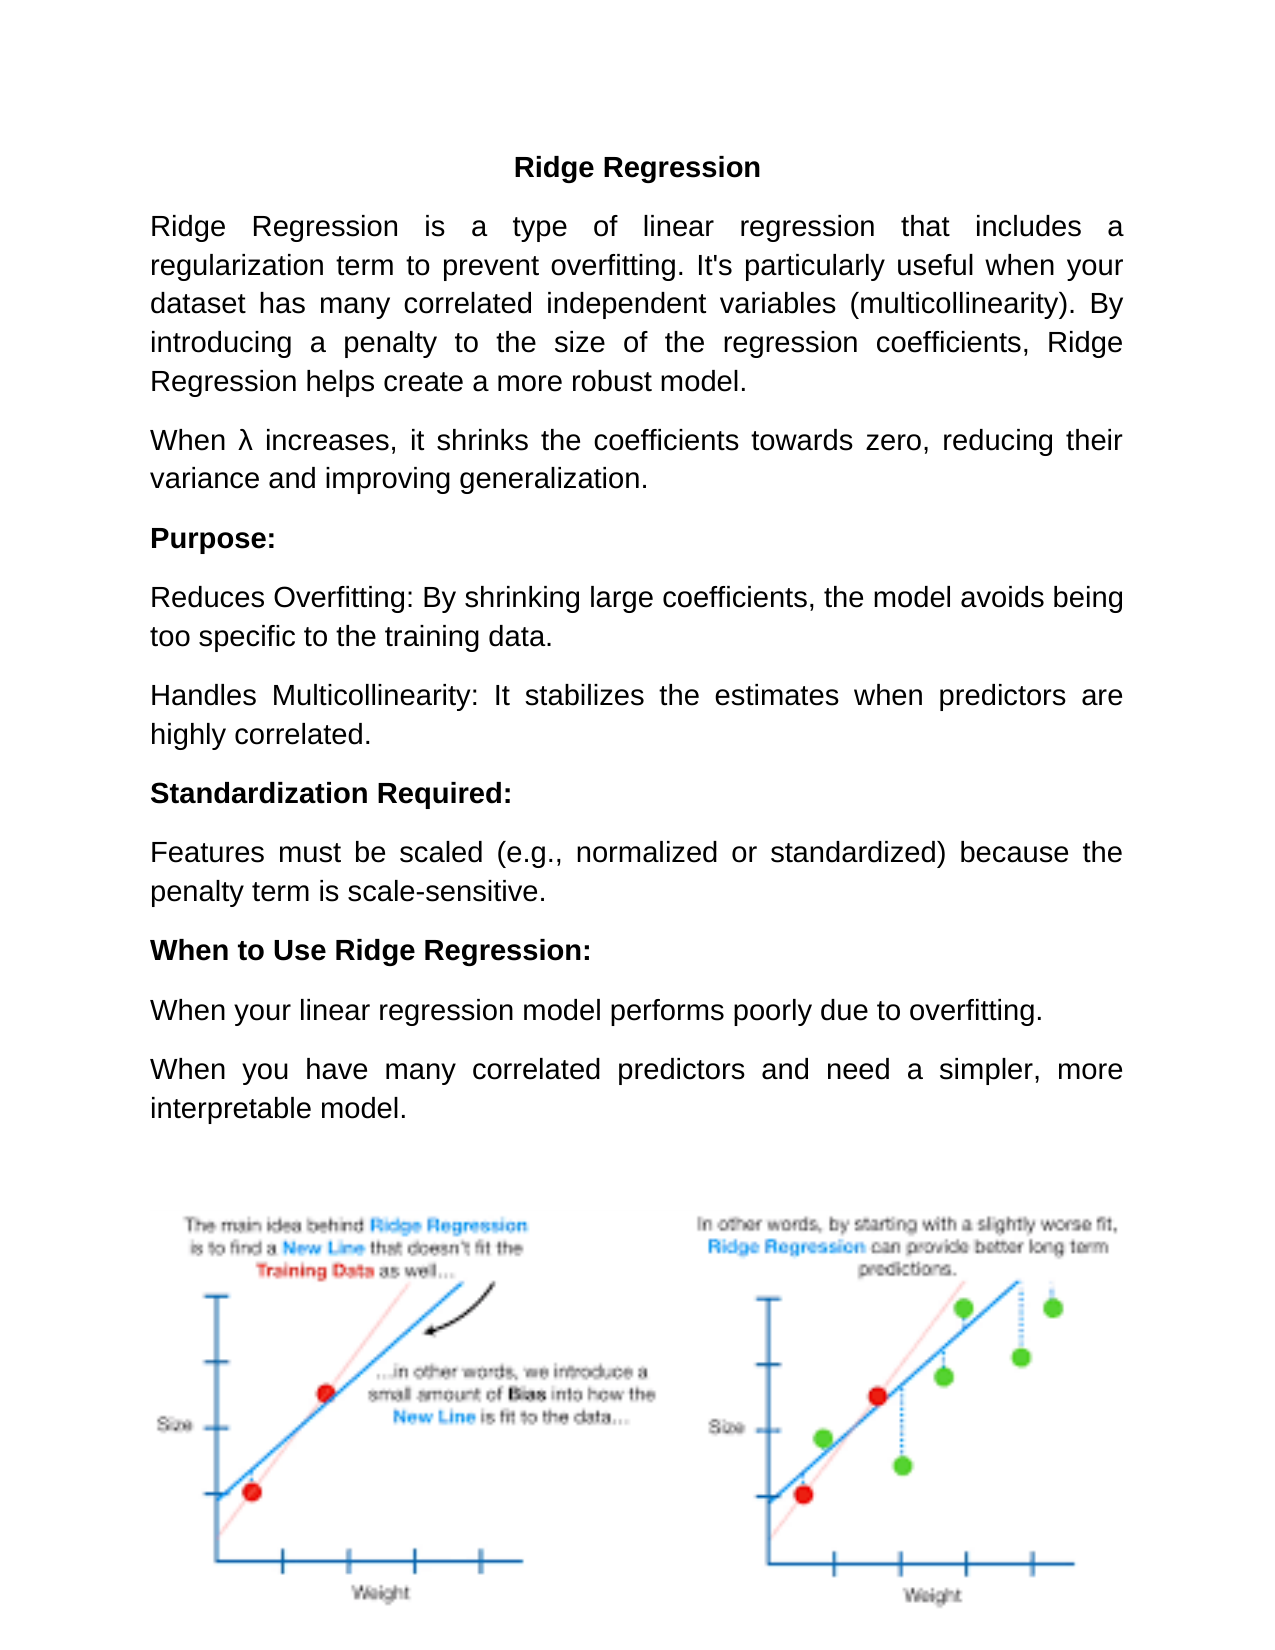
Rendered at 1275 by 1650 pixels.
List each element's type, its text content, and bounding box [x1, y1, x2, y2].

text Purpose: [150, 521, 1125, 554]
text Ridge Regression [150, 150, 1125, 183]
text Ridge Regression is a type of linear regression that includes a regularization term to prevent overfitting. It's particularly useful when your dataset has many correlated independent variables (multicollinearity). By introducing a penalty to the size of the regression coefficients, Ridge Regression helps create a more robust model. [150, 209, 1125, 397]
picture [150, 1209, 1120, 1611]
text When you have many correlated predictors and need a simpler, more interpretable model. [150, 1052, 1125, 1124]
text When to Use Ridge Regression: [150, 933, 1125, 967]
text When λ increases, it shrinks the coefficients towards zero, reducing their variance and improving generalization. [150, 423, 1125, 495]
text When your linear regression model performs poorly due to overfitting. [150, 993, 1125, 1026]
text Features must be scaled (e.g., normalized or standardized) because the penalty term is scale-sensitive. [150, 835, 1125, 907]
text Reduces Overfitting: By shrinking large coefficients, the model avoids being too specific to the training data. [150, 580, 1125, 652]
text Handles Multicollinearity: It stabilizes the estimates when predictors are highly correlated. [150, 678, 1125, 750]
text Standardization Required: [150, 776, 1125, 809]
